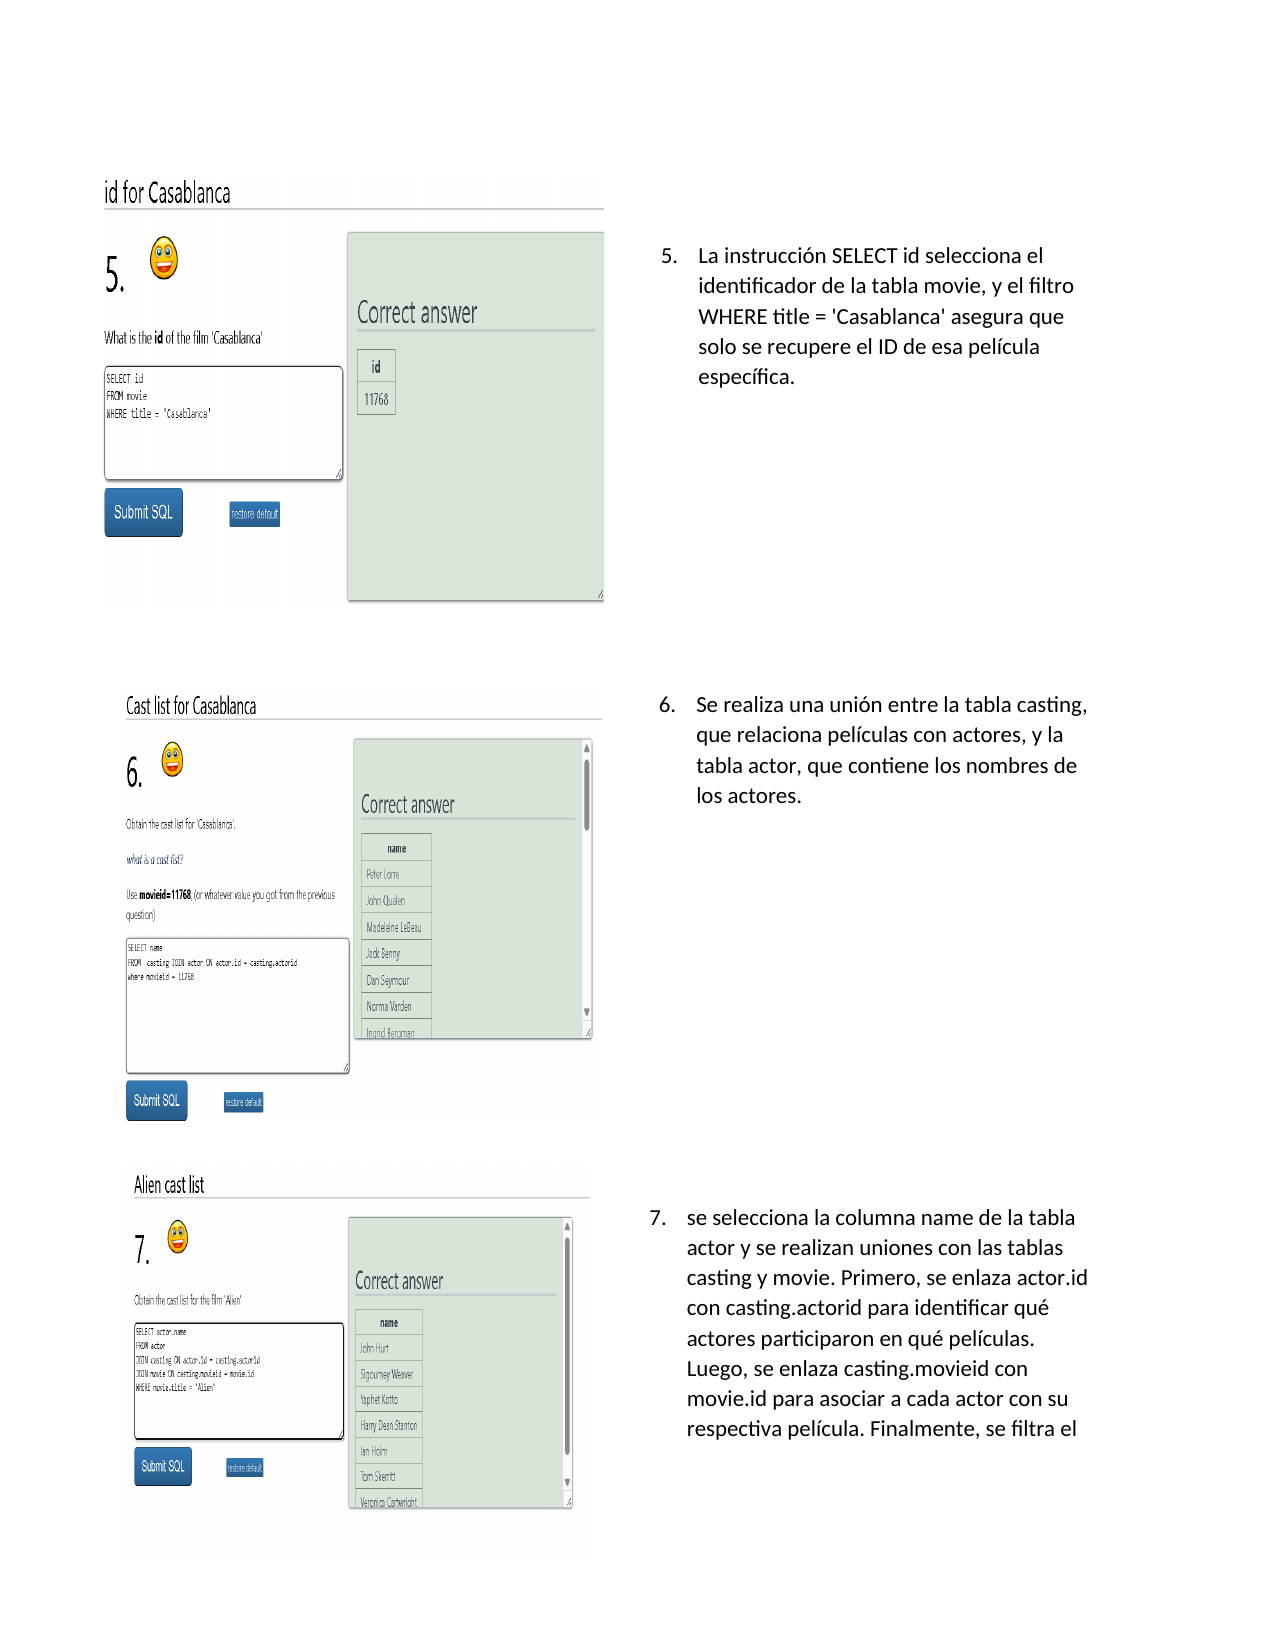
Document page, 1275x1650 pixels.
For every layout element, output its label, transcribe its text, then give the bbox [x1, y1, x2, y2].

picture [123, 1165, 593, 1560]
list Se realiza una unión entre la tabla casting, que relaciona películas con actores, y la tabla actor, que contiene los nombres de los actores. [602, 690, 1098, 809]
list La instrucción SELECT id selecciona el identificador de la tabla movie, y el filtro WHERE title = 'Casablanca' asegura que solo se recupere el ID de esa película específica. [604, 241, 1098, 390]
picture [97, 170, 604, 608]
picture [120, 690, 602, 1122]
